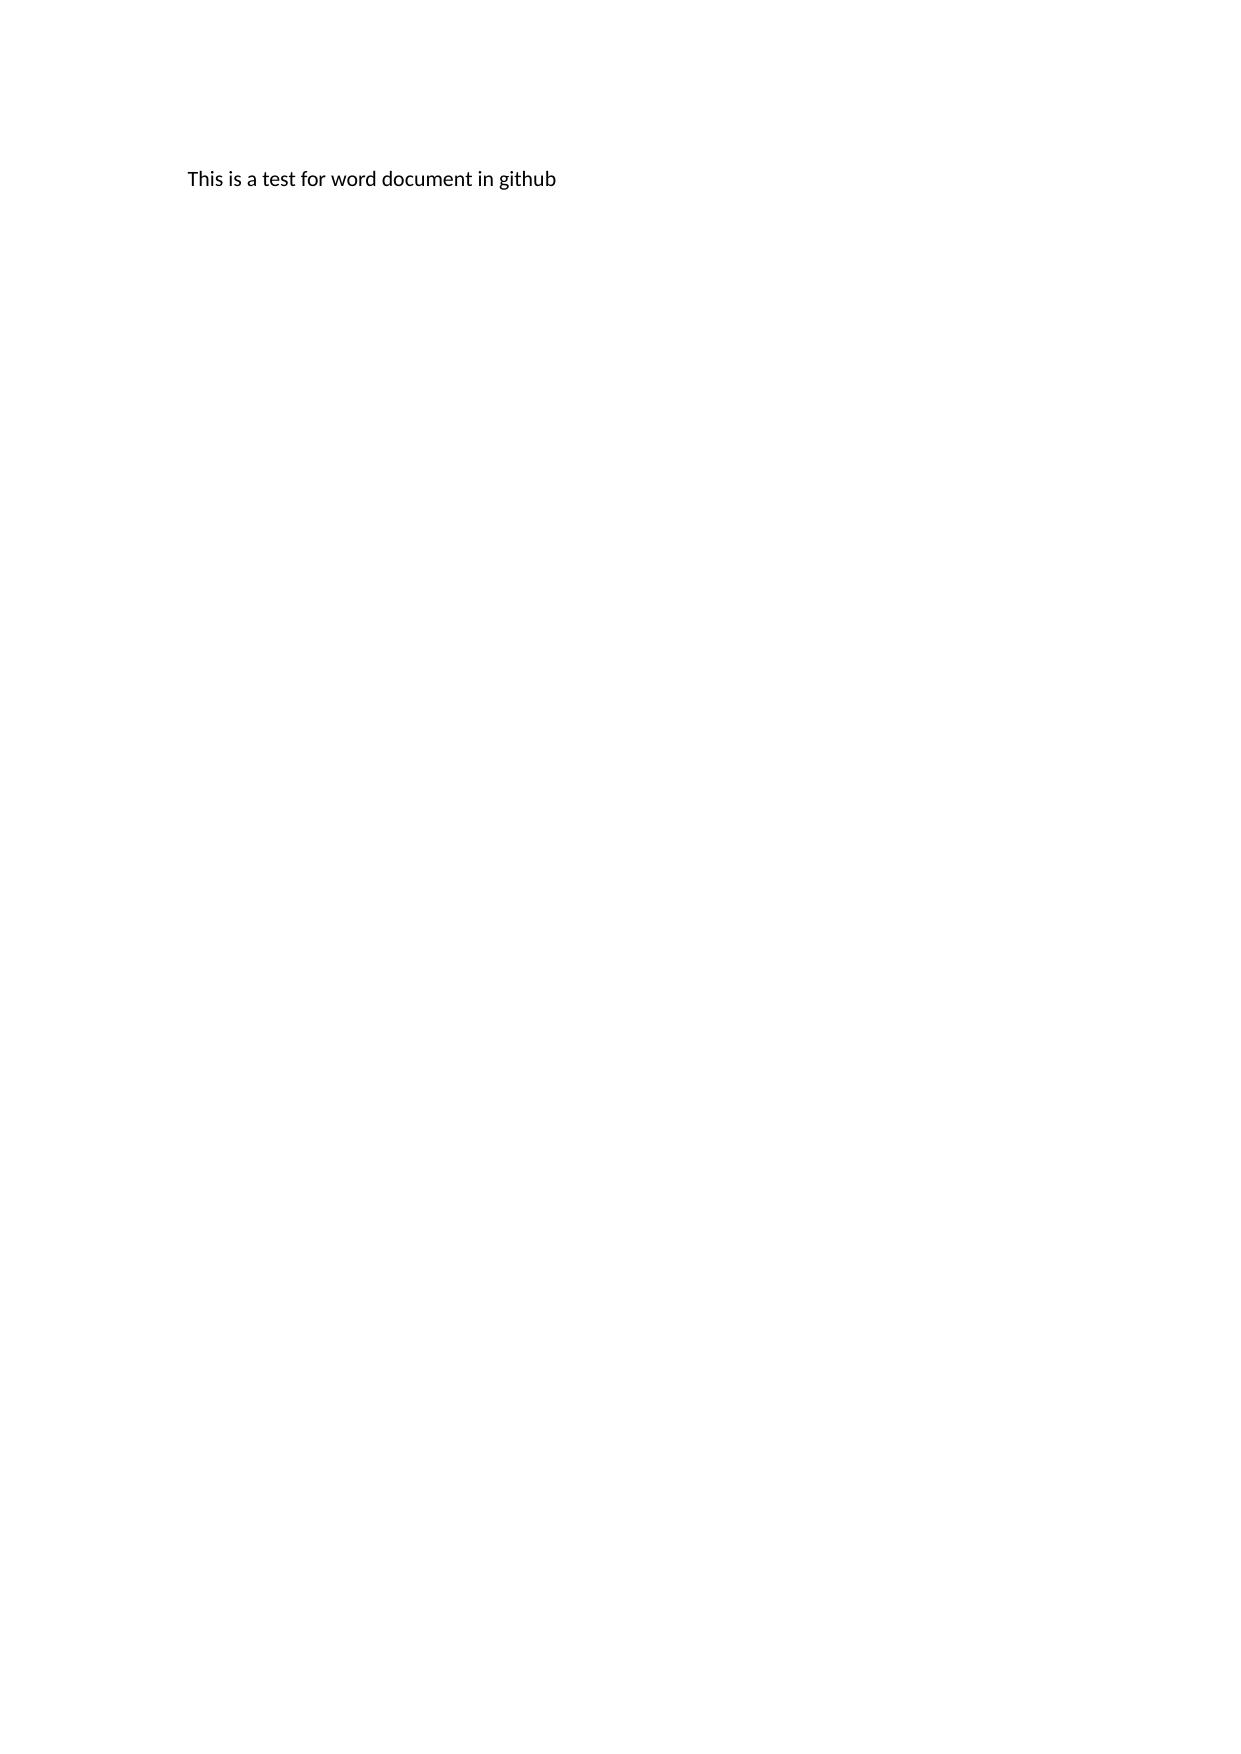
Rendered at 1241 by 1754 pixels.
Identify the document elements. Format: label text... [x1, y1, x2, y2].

text This is a test for word document in github [187, 162, 1053, 194]
